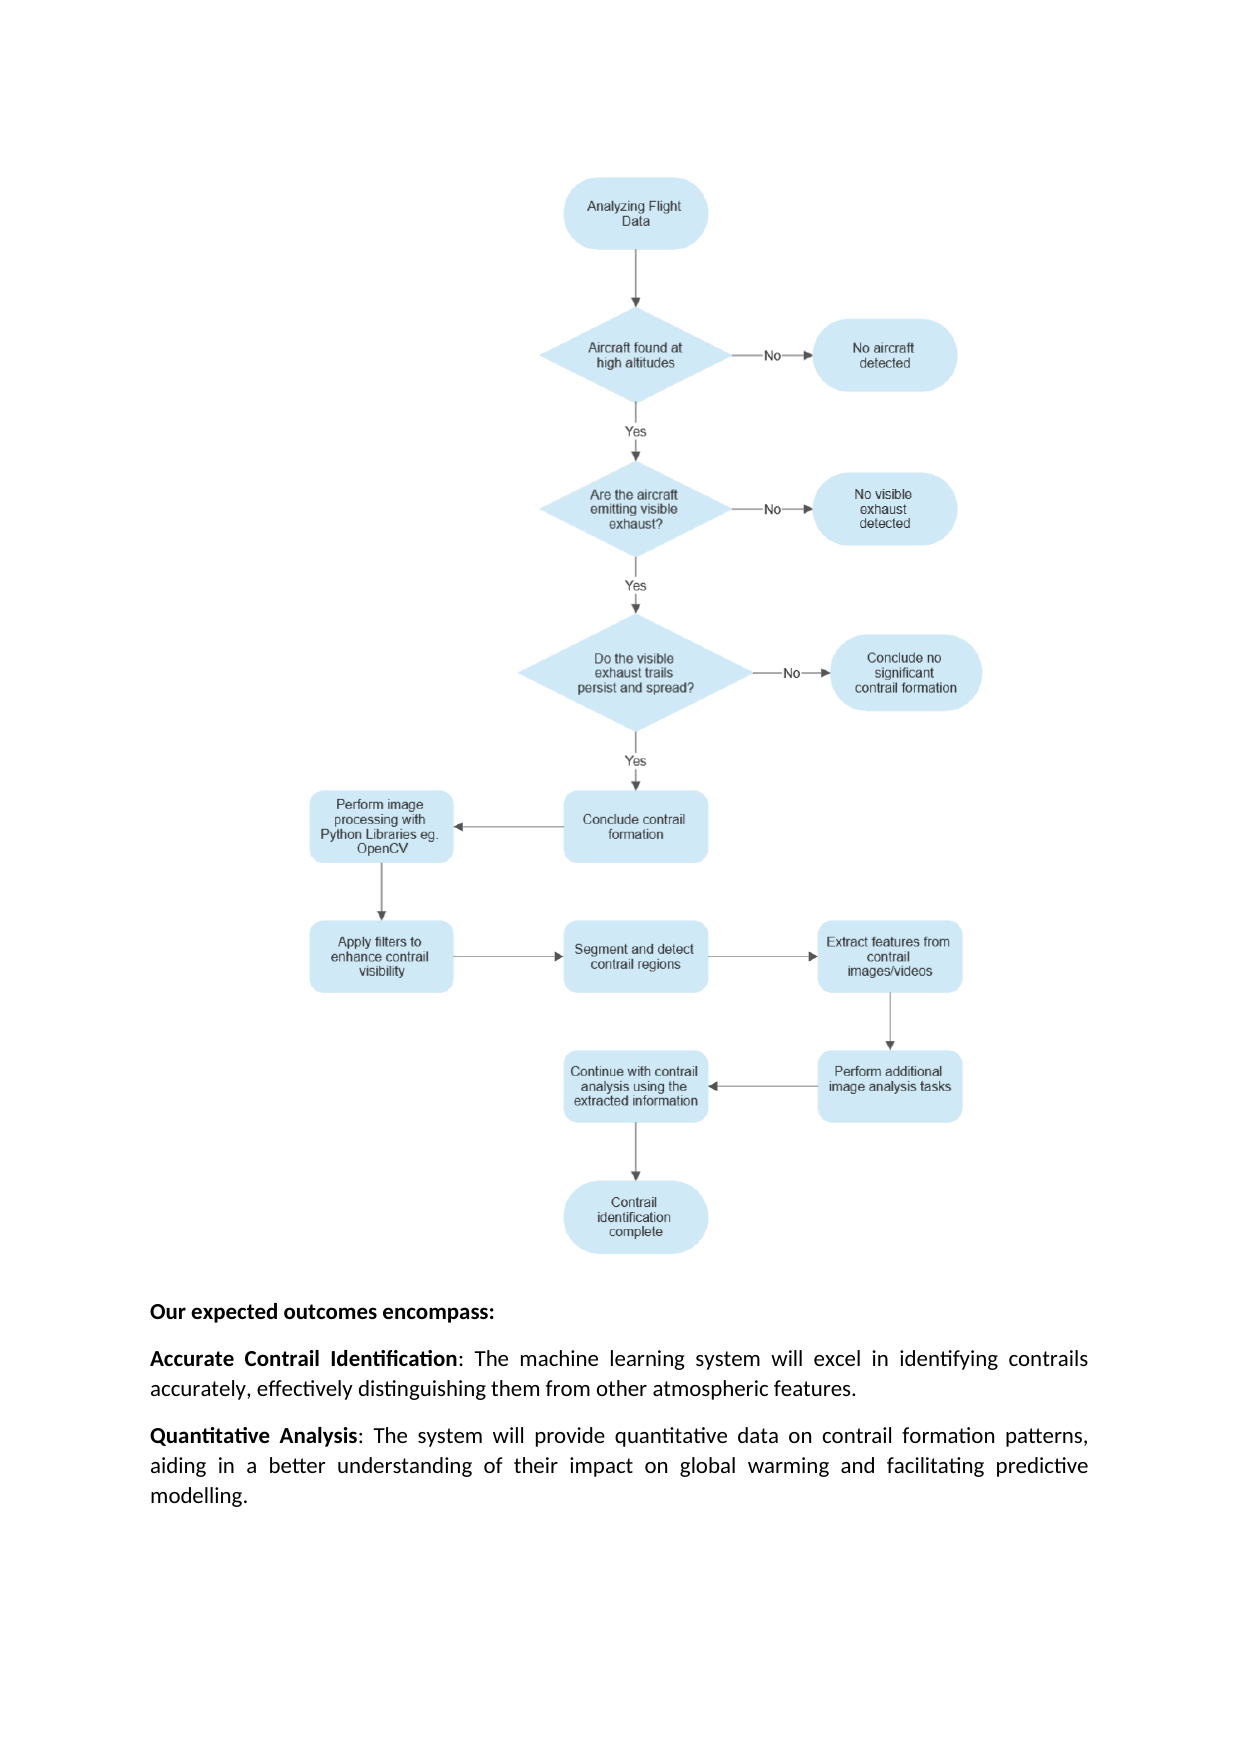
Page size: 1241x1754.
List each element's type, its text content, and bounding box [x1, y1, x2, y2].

text Our expected outcomes encompass: [150, 1297, 1090, 1325]
text Quantitative Analysis: The system will provide quantitative data on contrail formation patterns, aiding in a better understanding of their impact on global warming and facilitating predictive modelling. [150, 1421, 1090, 1509]
text Accurate Contrail Identification: The machine learning system will excel in identifying contrails accurately, effectively distinguishing them from other atmospheric features. [150, 1344, 1090, 1402]
